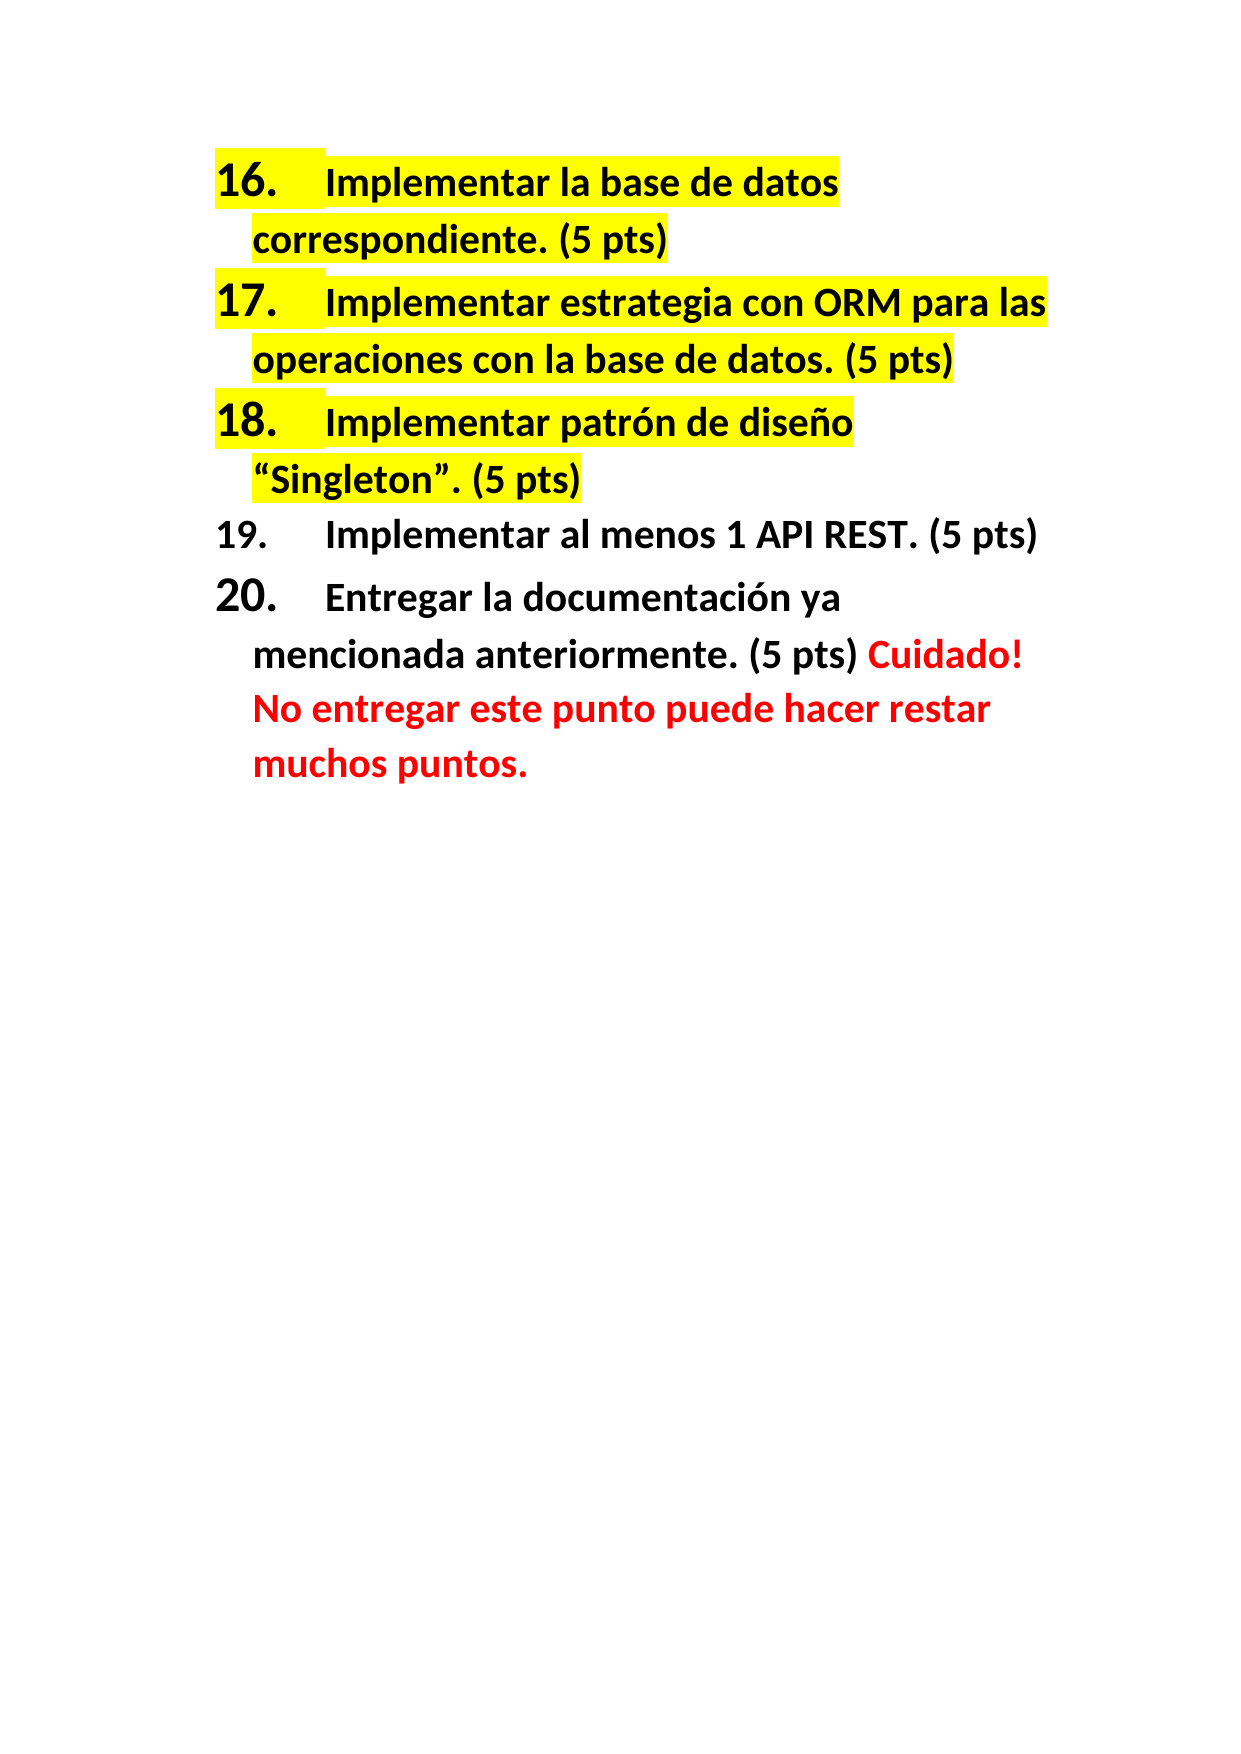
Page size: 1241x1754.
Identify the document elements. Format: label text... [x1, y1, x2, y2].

list Implementar al menos 1 API REST. (5 pts) [215, 508, 1063, 558]
list Entregar la documentación ya mencionada anteriormente. (5 pts) Cuidado! No entregar este punto puede hacer restar muchos puntos. [215, 562, 1063, 788]
list Implementar estrategia con ORM para las operaciones con la base de datos. (5 pts) [215, 268, 1063, 383]
list Implementar la base de datos correspondiente. (5 pts) [215, 148, 1063, 263]
list Implementar patrón de diseño “Singleton”. (5 pts) [215, 388, 1063, 503]
